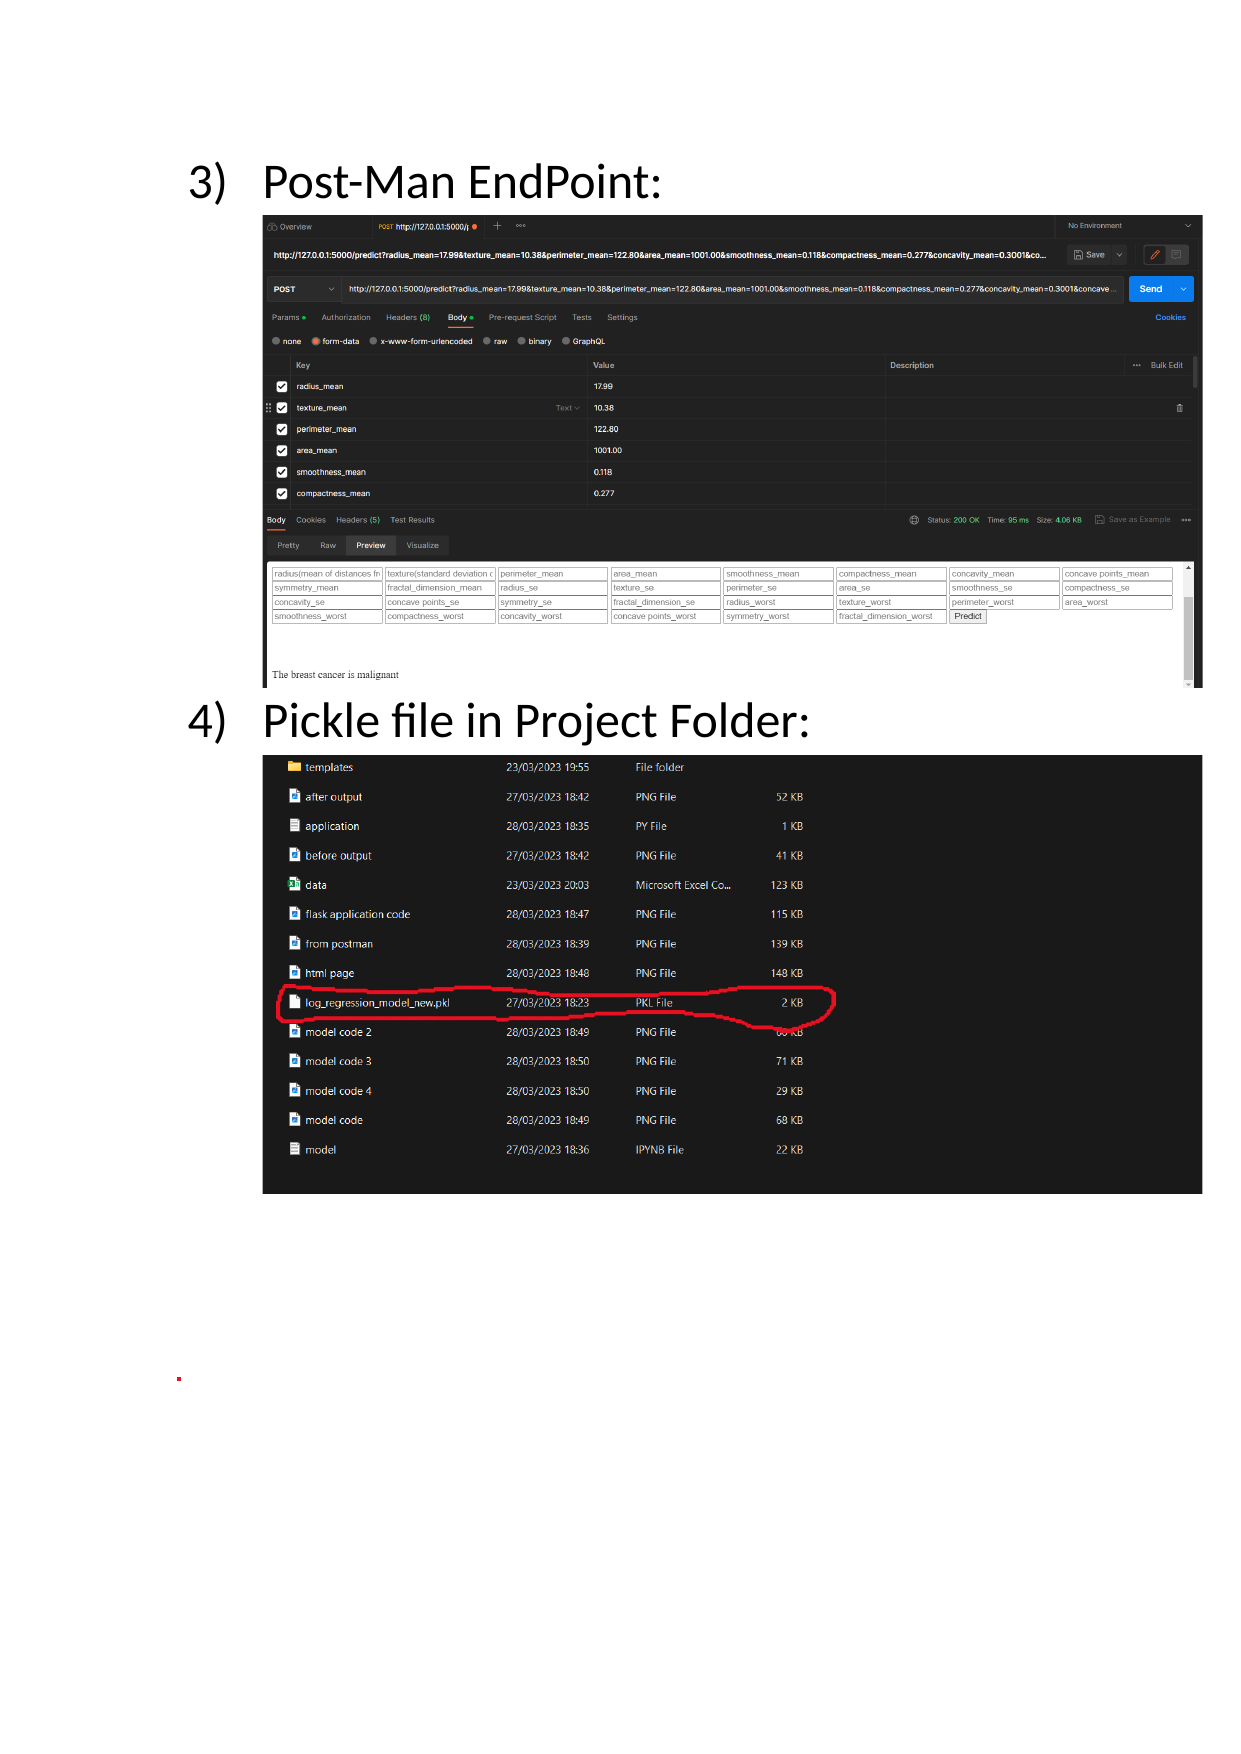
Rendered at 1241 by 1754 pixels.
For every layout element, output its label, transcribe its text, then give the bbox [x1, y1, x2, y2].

picture [262, 215, 1203, 688]
list Pickle file in Project Folder: [187, 689, 1090, 750]
list Post-Man EndPoint: [187, 150, 1090, 211]
picture [262, 755, 1203, 1194]
